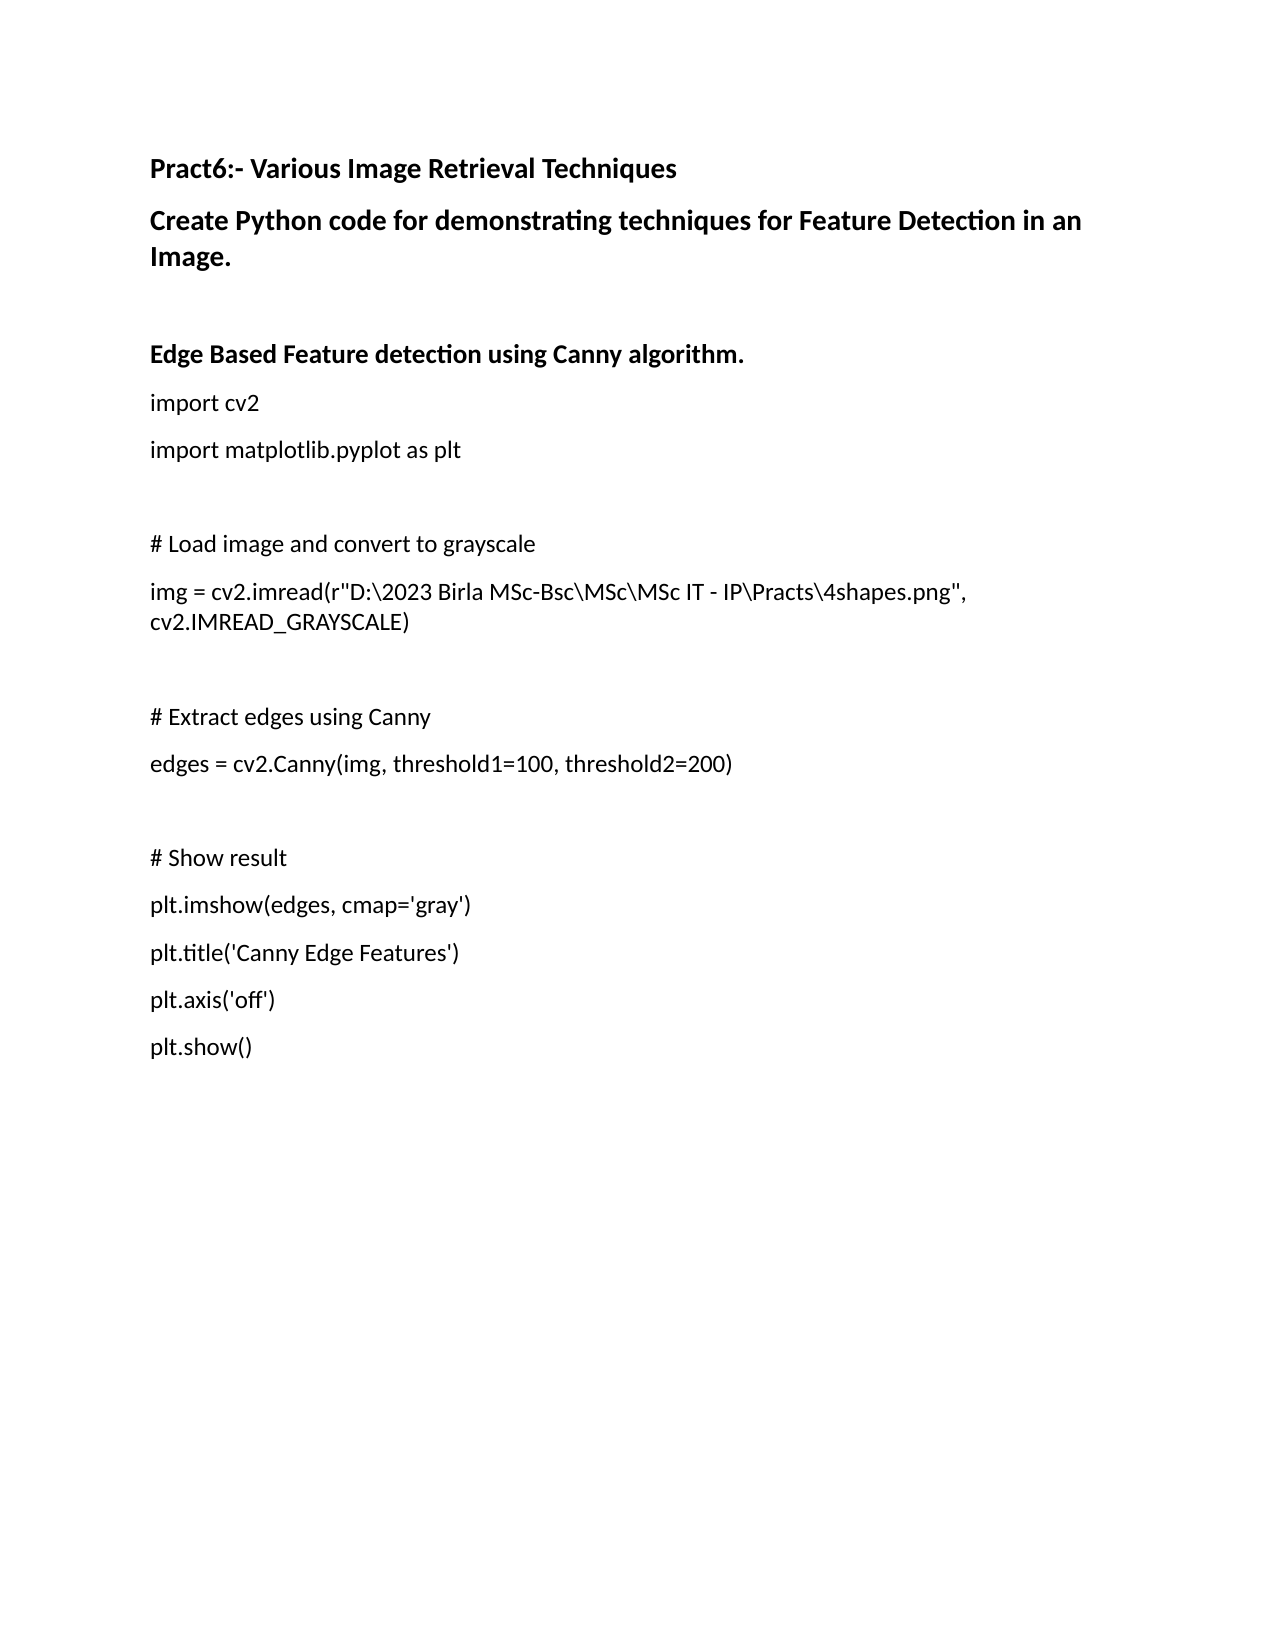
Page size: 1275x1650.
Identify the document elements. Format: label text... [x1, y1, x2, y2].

text plt.axis('off') [150, 984, 1125, 1014]
text # Load image and convert to grayscale [150, 529, 1125, 559]
text Create Python code for demonstrating techniques for Feature Detection in an Image. [150, 202, 1125, 273]
text import cv2 [150, 387, 1125, 418]
text # Extract edges using Canny [150, 701, 1125, 731]
text import matplotlib.pyplot as plt [150, 434, 1125, 465]
text img = cv2.imread(r"D:\2023 Birla MSc-Bsc\MSc\MSc IT - IP\Practs\4shapes.png", cv2.IMREAD_GRAYSCALE) [150, 576, 1125, 637]
text edges = cv2.Canny(img, threshold1=100, threshold2=200) [150, 748, 1125, 778]
text Pract6:- Various Image Retrieval Techniques [150, 150, 1125, 186]
text plt.title('Canny Edge Features') [150, 937, 1125, 967]
text Edge Based Feature detection using Canny algorithm. [150, 337, 1125, 370]
text plt.imshow(edges, cmap='gray') [150, 889, 1125, 920]
text # Show result [150, 842, 1125, 873]
text plt.show() [150, 1031, 1125, 1062]
